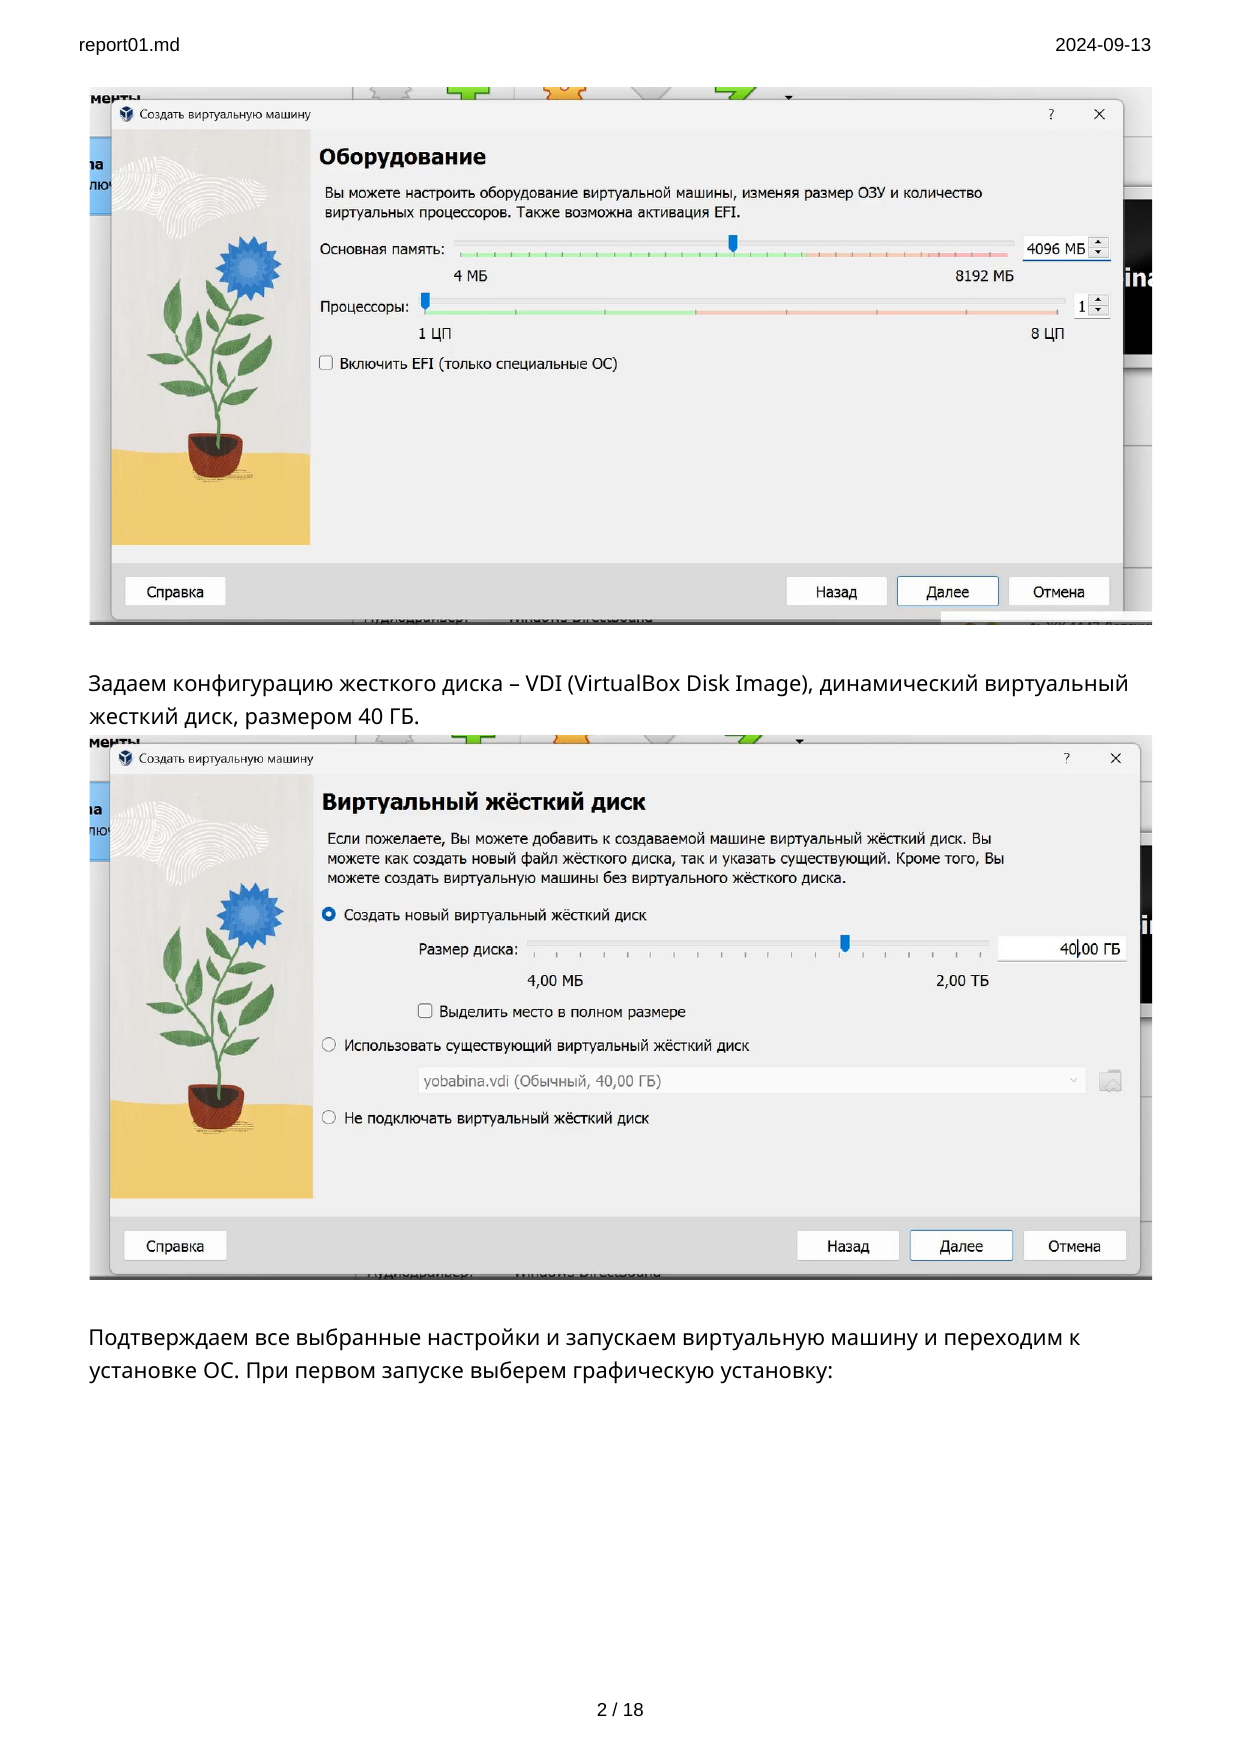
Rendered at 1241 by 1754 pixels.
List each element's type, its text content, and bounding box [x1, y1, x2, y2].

picture [89, 87, 1153, 625]
picture [89, 735, 1153, 1280]
text Подтверждаем все выбранные настройки и запускаем виртуальную машину и переходим к установке ОС. При первом запуске выберем графическую установку: [88, 1322, 1152, 1385]
text Задаем конфигурацию жесткого диска – VDI (VirtualBox Disk Image), динамический виртуальный жесткий диск, размером 40 ГБ. [88, 668, 1152, 731]
